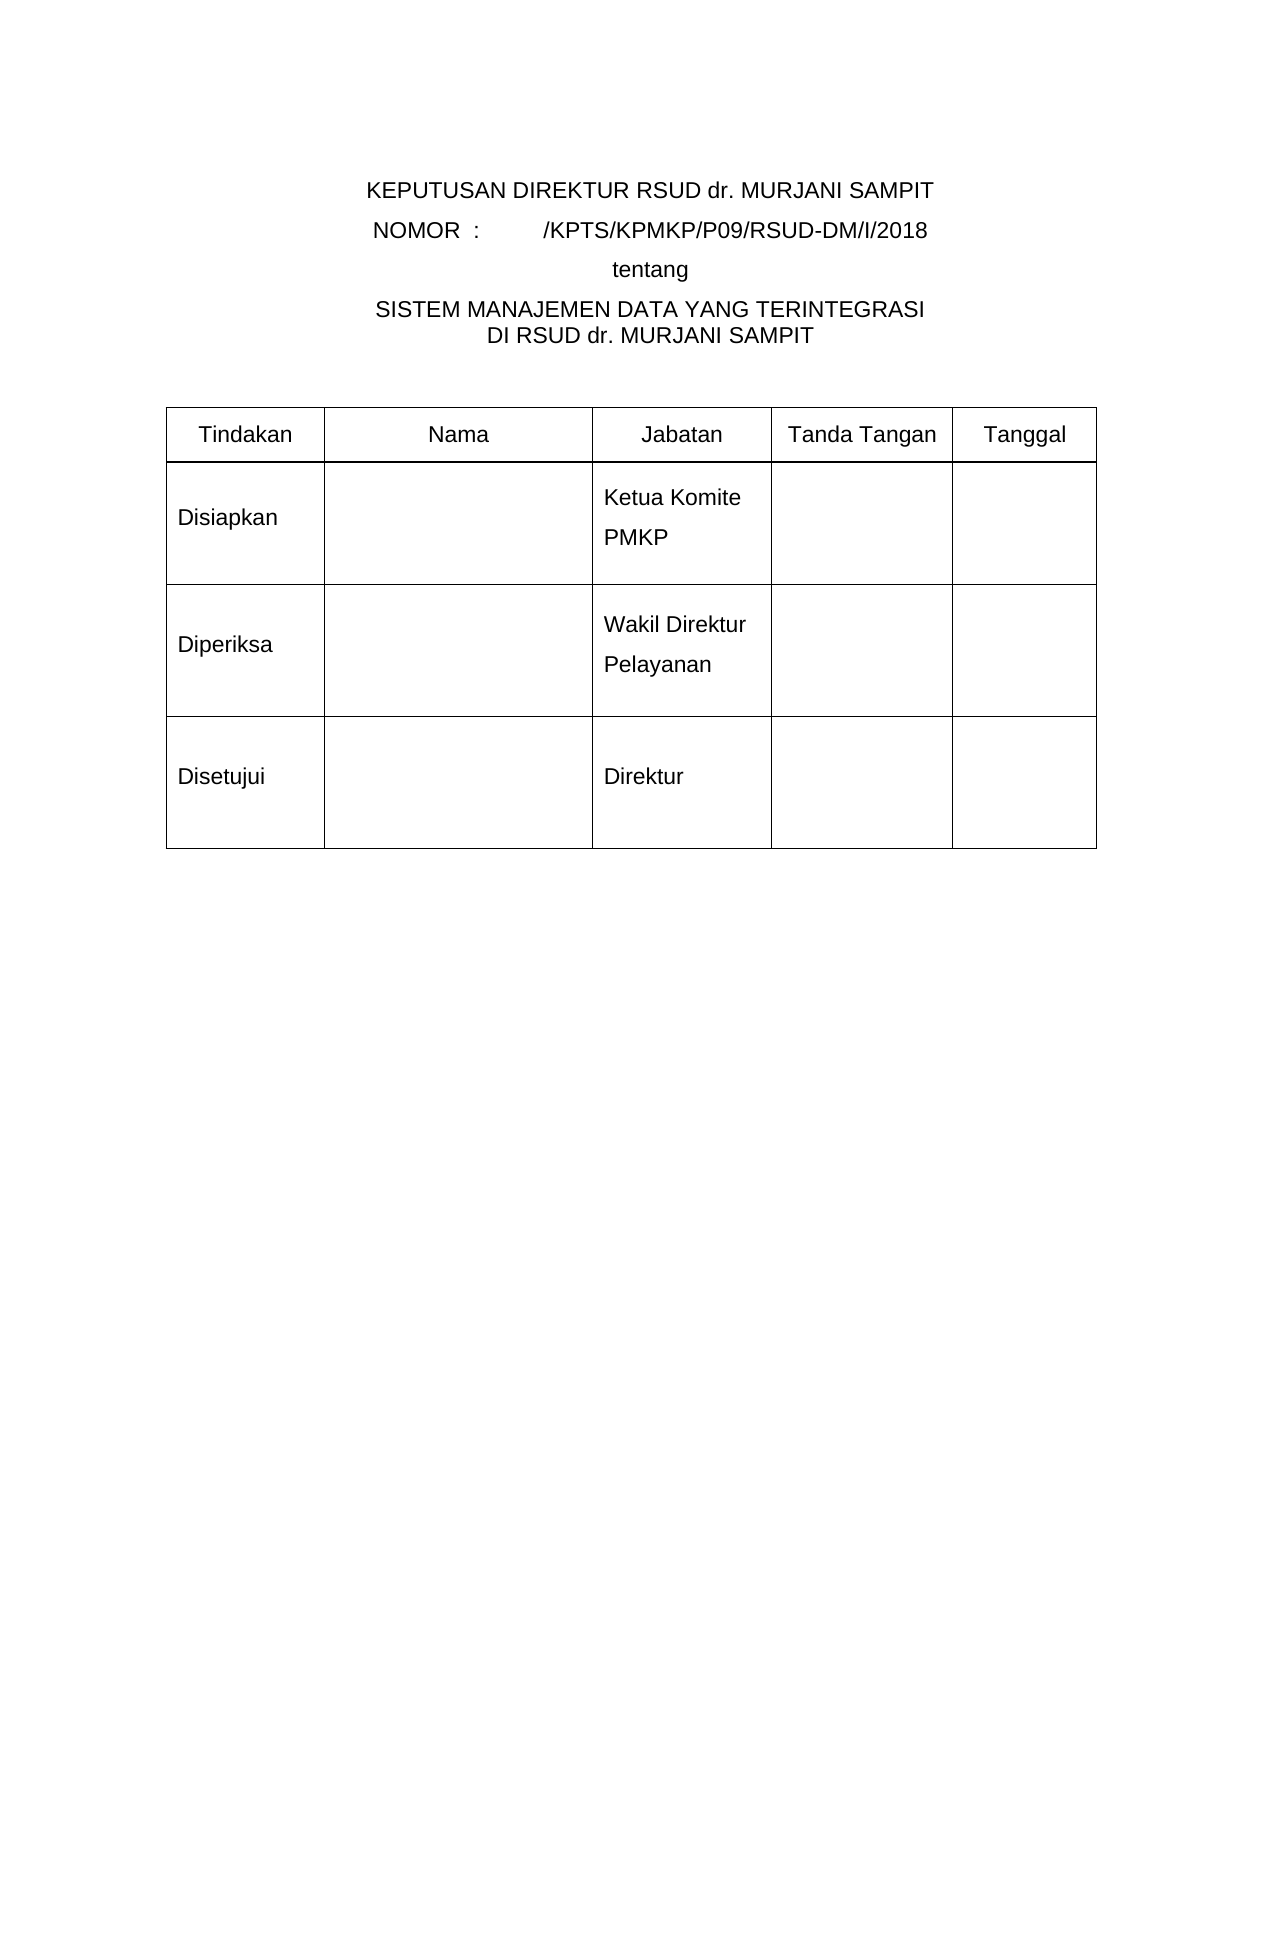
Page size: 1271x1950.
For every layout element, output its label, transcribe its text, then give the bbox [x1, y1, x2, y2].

table_cell [953, 463, 1096, 584]
table_header Tanggal [953, 408, 1096, 461]
table_header Tanda Tangan [772, 408, 952, 461]
table_cell Disiapkan [167, 463, 324, 584]
text KEPUTUSAN DIREKTUR RSUD dr. MURJANI SAMPIT [177, 177, 1123, 203]
table_cell [953, 717, 1096, 848]
text tentang [177, 256, 1123, 282]
table_cell [325, 463, 592, 584]
text NOMOR : /KPTS/KPMKP/P09/RSUD-DM/I/2018 [177, 217, 1123, 243]
text DI RSUD dr. MURJANI SAMPIT [177, 322, 1123, 348]
table_cell Diperiksa [167, 585, 324, 716]
table_header Nama [325, 408, 592, 461]
table_cell Ketua Komite PMKP [593, 463, 771, 584]
table_cell [772, 463, 952, 584]
table_cell [953, 585, 1096, 716]
table_header Tindakan [167, 408, 324, 461]
table_header Jabatan [593, 408, 771, 461]
table_cell [772, 585, 952, 716]
text SISTEM MANAJEMEN DATA YANG TERINTEGRASI [177, 296, 1123, 322]
table_cell [772, 717, 952, 848]
table_cell [325, 717, 592, 848]
table_cell Wakil Direktur Pelayanan [593, 585, 771, 716]
table_cell Direktur [593, 717, 771, 848]
table_cell [325, 585, 592, 716]
table_cell Disetujui [167, 717, 324, 848]
